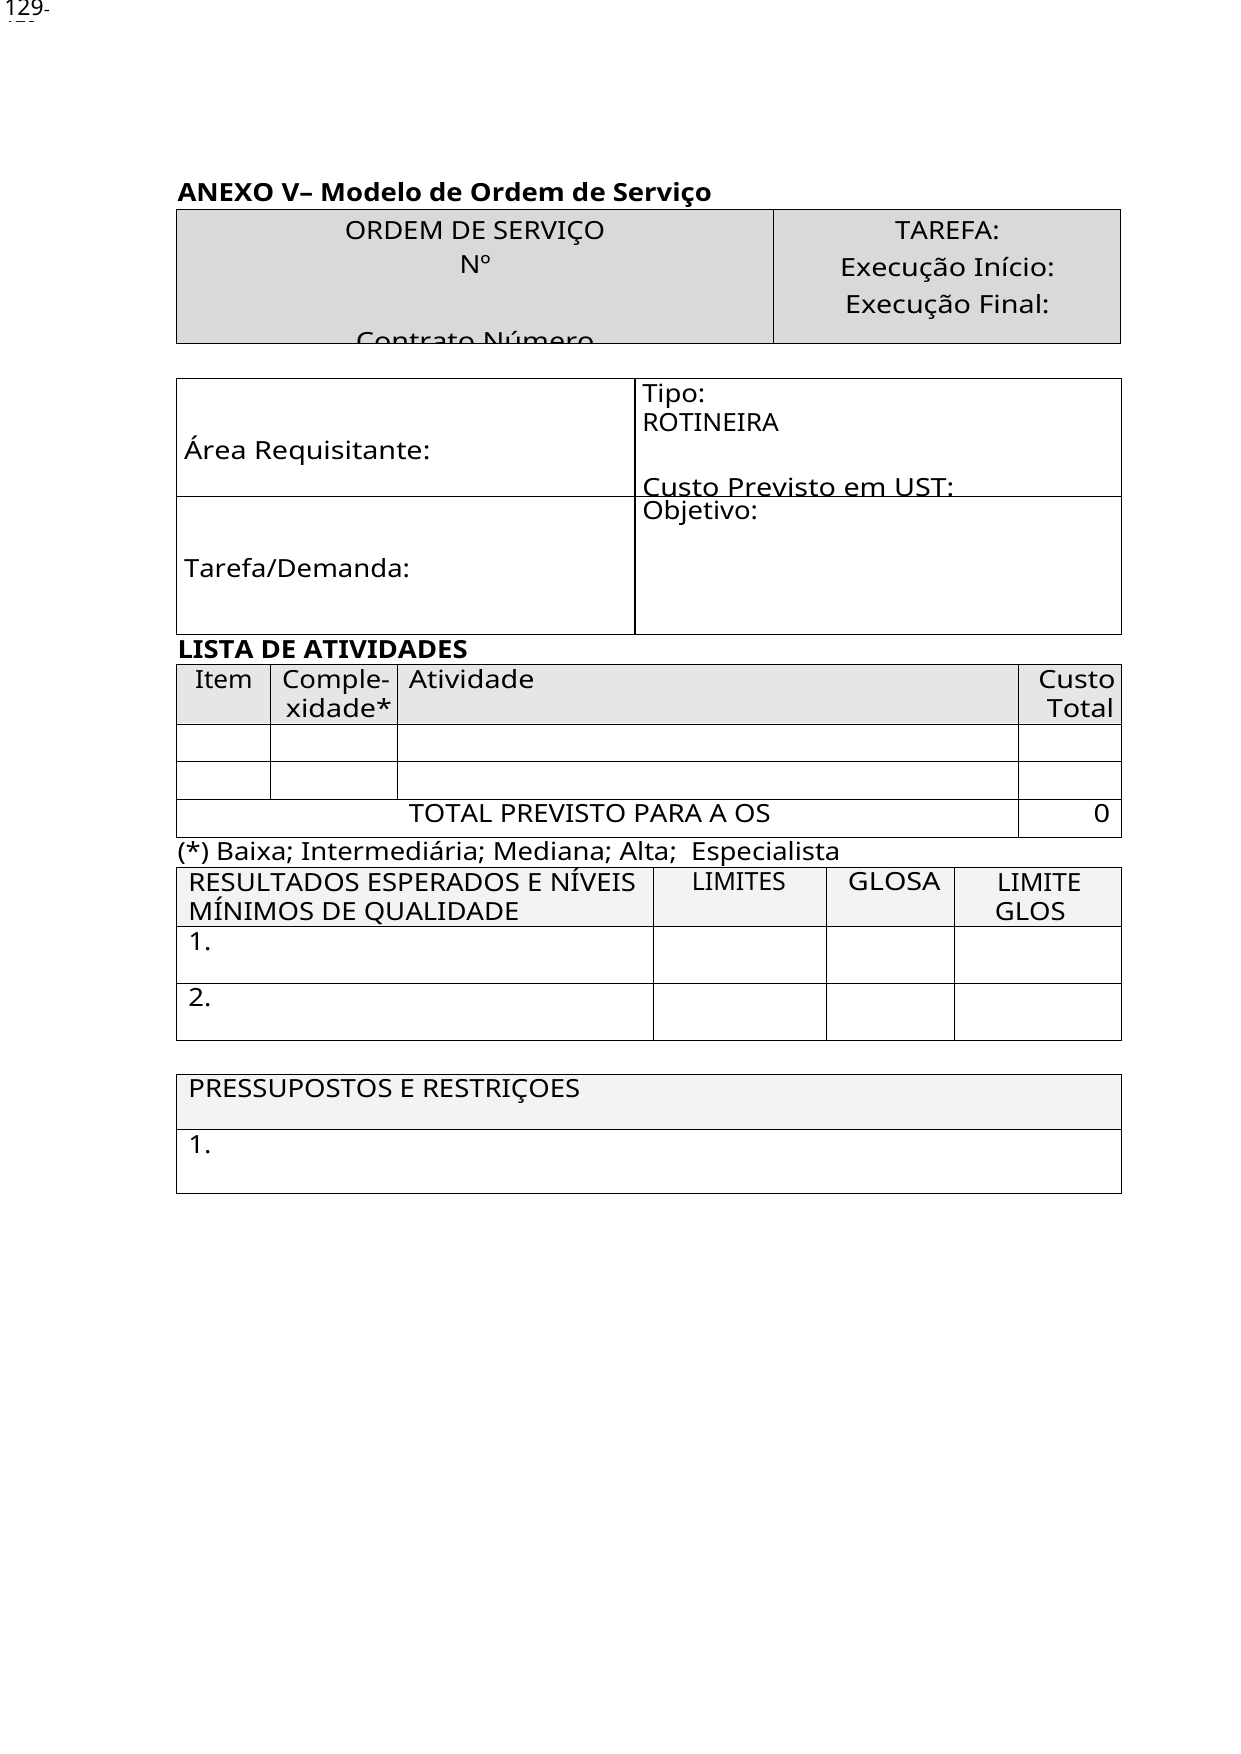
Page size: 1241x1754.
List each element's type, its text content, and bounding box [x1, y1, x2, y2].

table_cell Objetivo: [636, 497, 1121, 634]
table_cell [271, 762, 397, 799]
table_header Custo Total [1019, 665, 1121, 723]
table_cell 1. [177, 1130, 1121, 1192]
subtitle ANEXO V– Modelo de Ordem de Serviço [177, 174, 1131, 209]
table_cell [654, 927, 826, 983]
table_cell [955, 984, 1121, 1039]
table_header GLOSA [827, 868, 954, 926]
table_header RESULTADOS ESPERADOS E NÍVEIS MÍNIMOS DE QUALIDADE EXIGIDOS [177, 868, 653, 926]
table_cell [654, 984, 826, 1039]
table_header PRESSUPOSTOS E RESTRIÇOES [177, 1075, 1121, 1129]
table_cell TOTAL PREVISTO PARA A OS [177, 800, 1018, 837]
table_cell [177, 725, 270, 761]
table_cell 0 [1019, 800, 1121, 837]
table_cell [177, 762, 270, 799]
table_cell [1019, 725, 1121, 761]
table_cell [271, 725, 397, 761]
table_cell [827, 984, 954, 1039]
table_header TAREFA: Execução Início: Execução Final: [774, 210, 1120, 343]
table_header ORDEM DE SERVIÇO Nº Contrato Número Contratada [177, 210, 773, 343]
table_header Tipo: ROTINEIRA Custo Previsto em UST: [636, 379, 1121, 496]
table_header LIMITE GLOSA [955, 868, 1121, 926]
table_cell [398, 725, 1018, 761]
table_cell [827, 927, 954, 983]
table_header Atividade [398, 665, 1018, 723]
table_cell 1. [177, 927, 653, 983]
table_header LIMITES [654, 868, 826, 926]
table_cell [398, 762, 1018, 799]
table_cell [955, 927, 1121, 983]
table_header Item [177, 665, 270, 723]
table_header Área Requisitante: [177, 379, 634, 496]
table_cell 2. [177, 984, 653, 1039]
table_header Comple- xidade* [271, 665, 397, 723]
table_cell [1019, 762, 1121, 799]
table_cell Tarefa/Demanda: [177, 497, 634, 634]
text (*) Baixa; Intermediária; Mediana; Alta; Especialista [177, 838, 1131, 866]
text LISTA DE ATIVIDADES [177, 635, 1131, 664]
